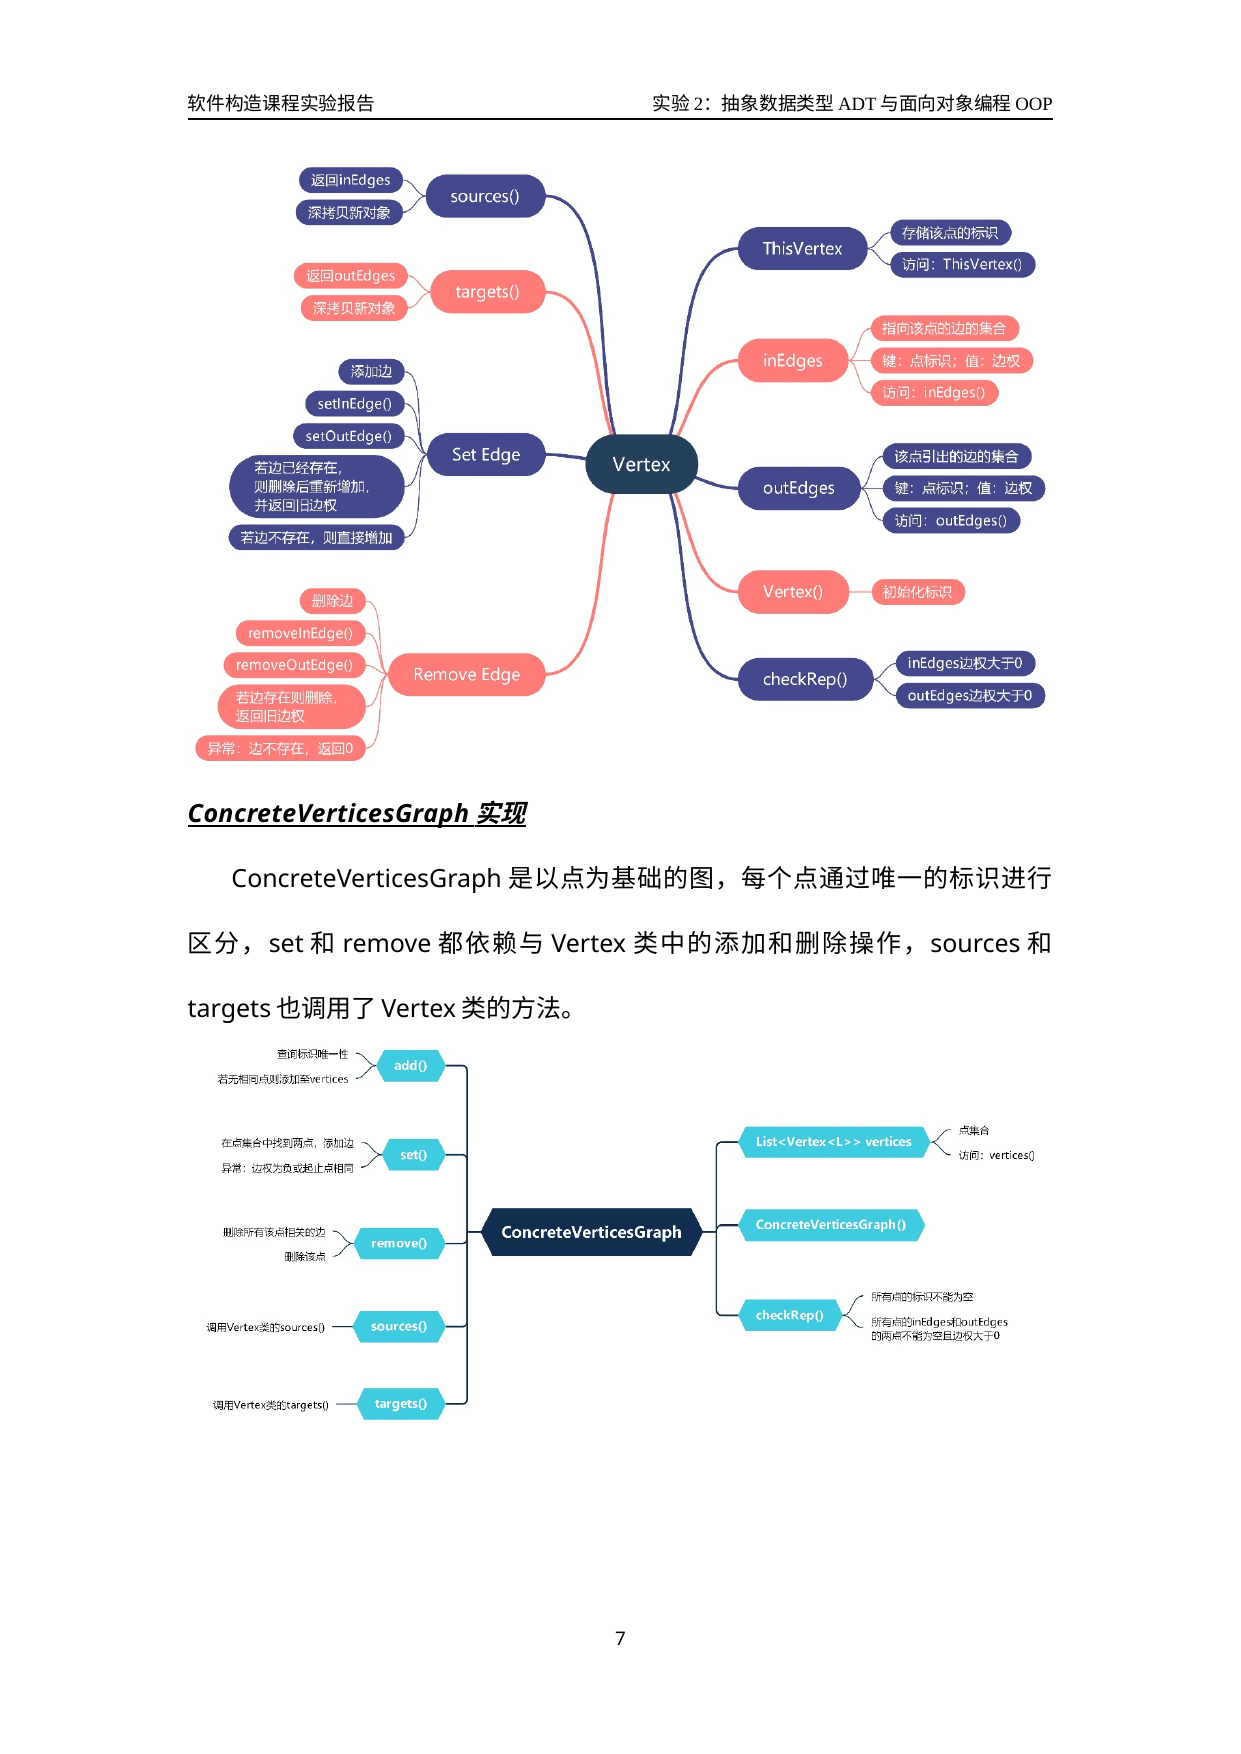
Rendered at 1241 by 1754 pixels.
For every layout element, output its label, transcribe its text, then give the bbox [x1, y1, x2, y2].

picture [187, 1039, 1053, 1424]
text ConcreteVerticesGraph是以点为基础的图，每个点通过唯一的标识进行区分，set和remove都依赖与Vertex类中的添加和删除操作，sources和targets也调用了Vertex类的方法。 [187, 844, 1053, 1039]
picture [187, 162, 1053, 766]
text ConcreteVerticesGraph实现 [187, 779, 1053, 844]
